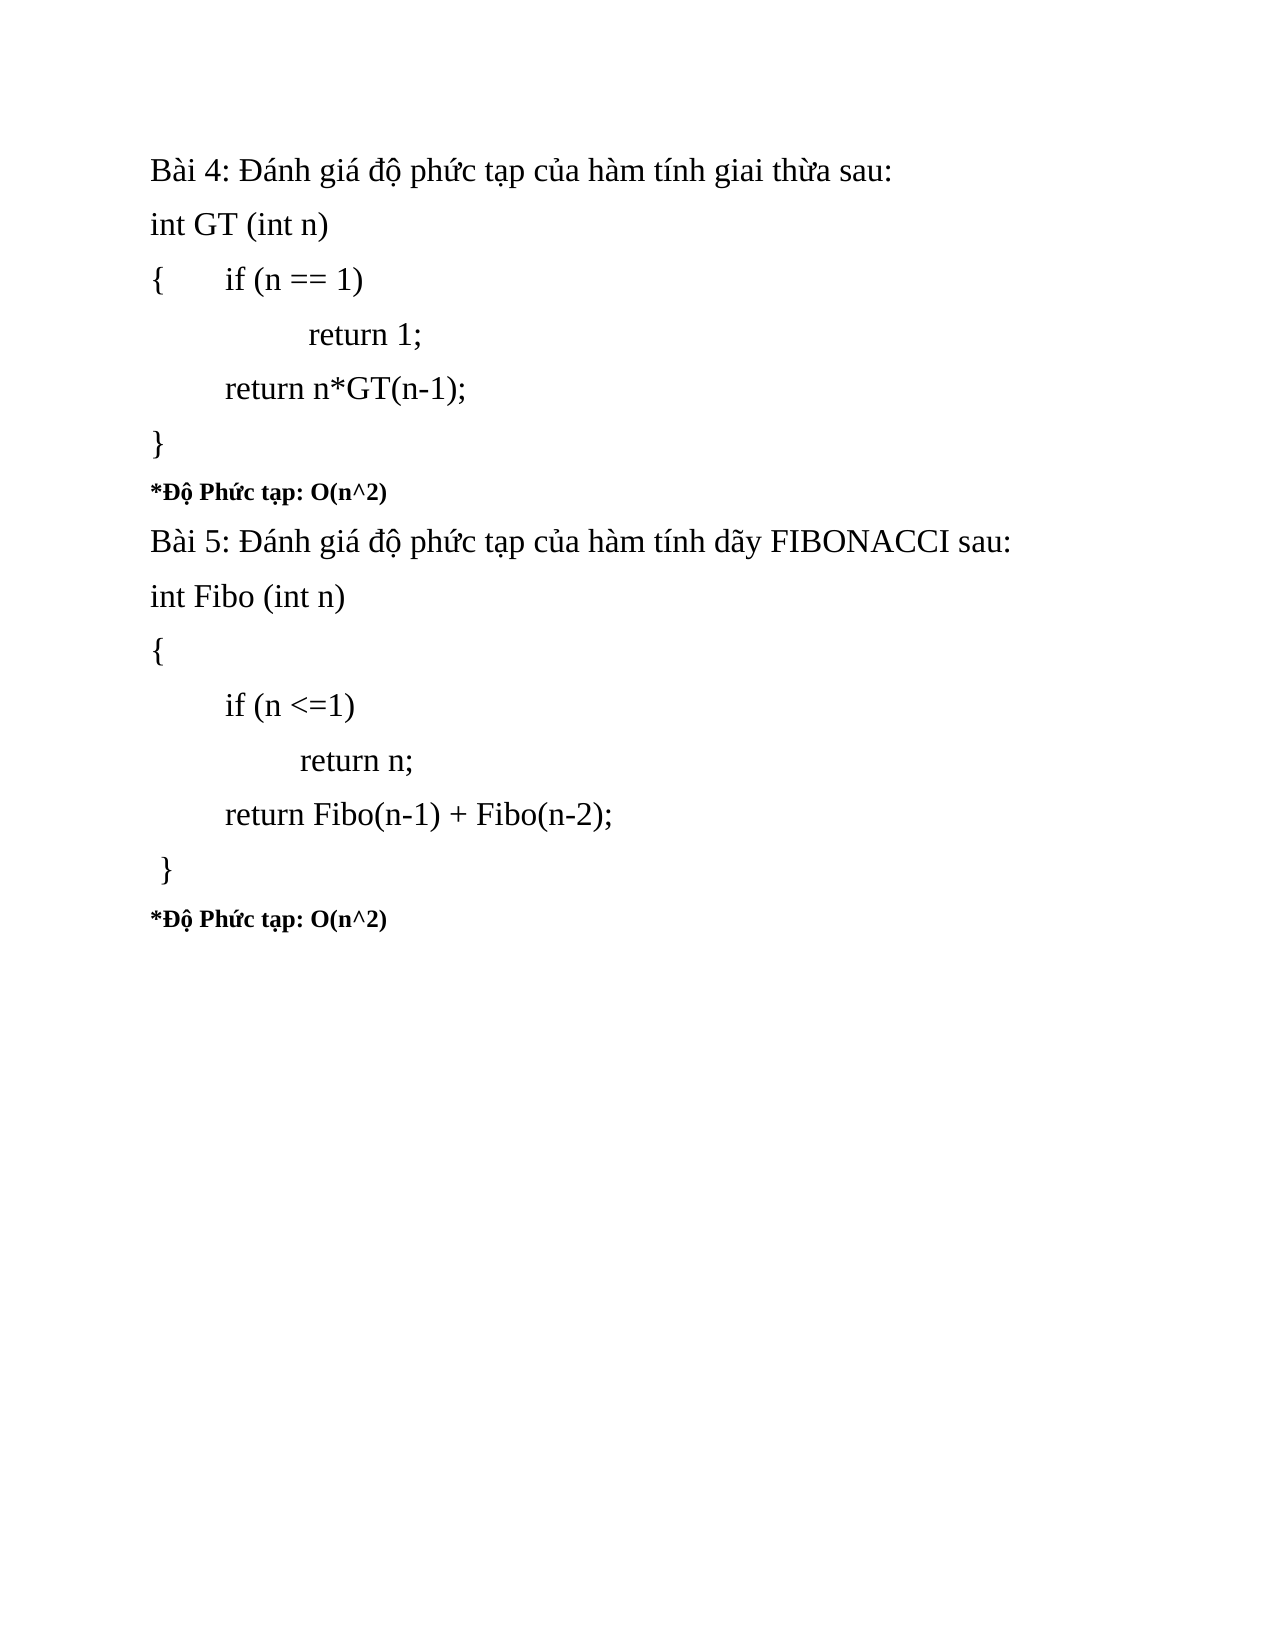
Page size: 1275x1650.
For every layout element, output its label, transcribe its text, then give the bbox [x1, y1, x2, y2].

text } [150, 423, 1125, 461]
text if (n <=1) [150, 685, 1125, 724]
text { [150, 631, 1125, 669]
text int Fibo (int n) [150, 576, 1125, 614]
text *Độ Phức tạp: O(n^2) [150, 477, 1125, 506]
text { if (n == 1) [150, 259, 1125, 297]
text return n*GT(n-1); [150, 368, 1125, 407]
text return Fibo(n-1) + Fibo(n-2); [150, 794, 1125, 833]
text *Độ Phức tạp: O(n^2) [150, 904, 1125, 932]
text int GT (int n) [150, 204, 1125, 243]
text Bài 4: Đánh giá độ phức tạp của hàm tính giai thừa sau: [150, 150, 1125, 188]
text } [150, 849, 1125, 887]
text return n; [150, 740, 1125, 778]
text Bài 5: Đánh giá độ phức tạp của hàm tính dãy FIBONACCI sau: [150, 522, 1125, 560]
text return 1; [300, 314, 1125, 352]
